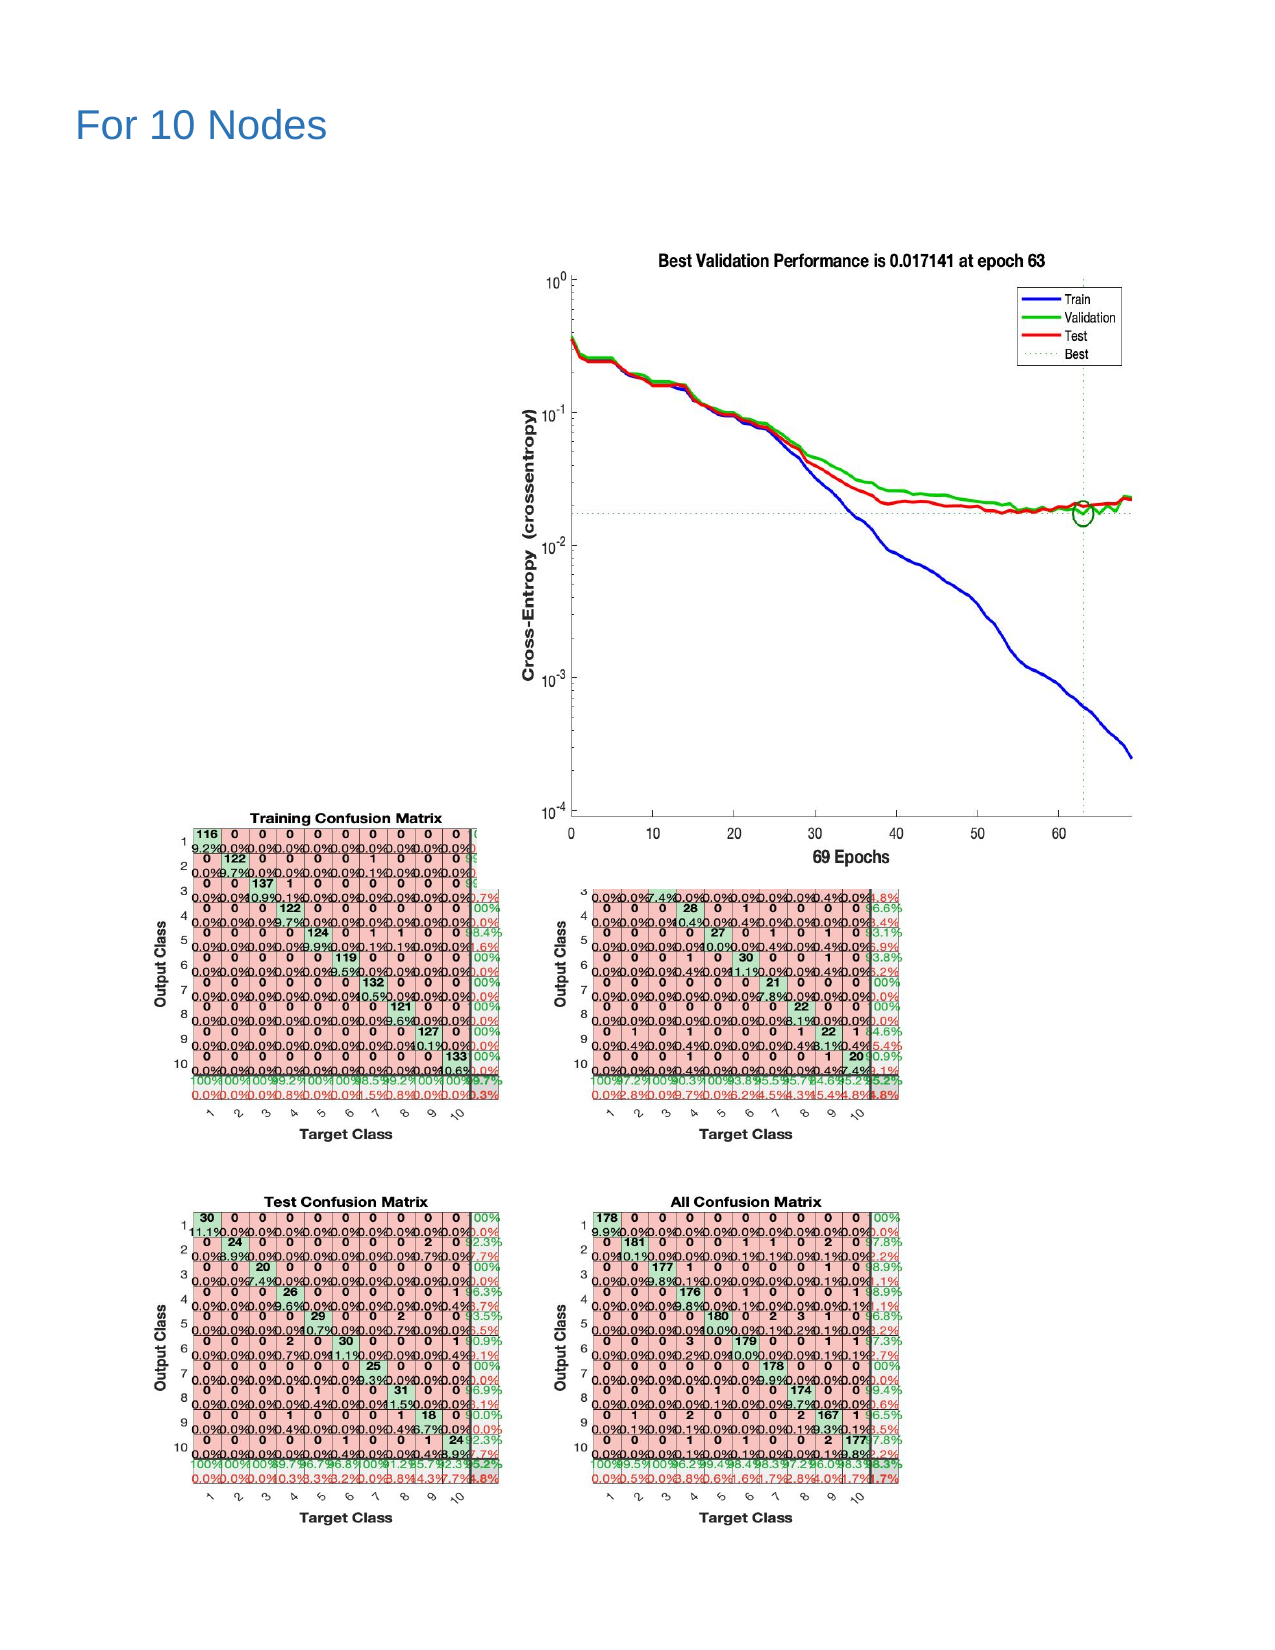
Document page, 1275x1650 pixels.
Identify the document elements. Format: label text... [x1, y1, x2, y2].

subtitle For 10 Nodes [75, 100, 600, 148]
picture [75, 224, 1200, 1575]
